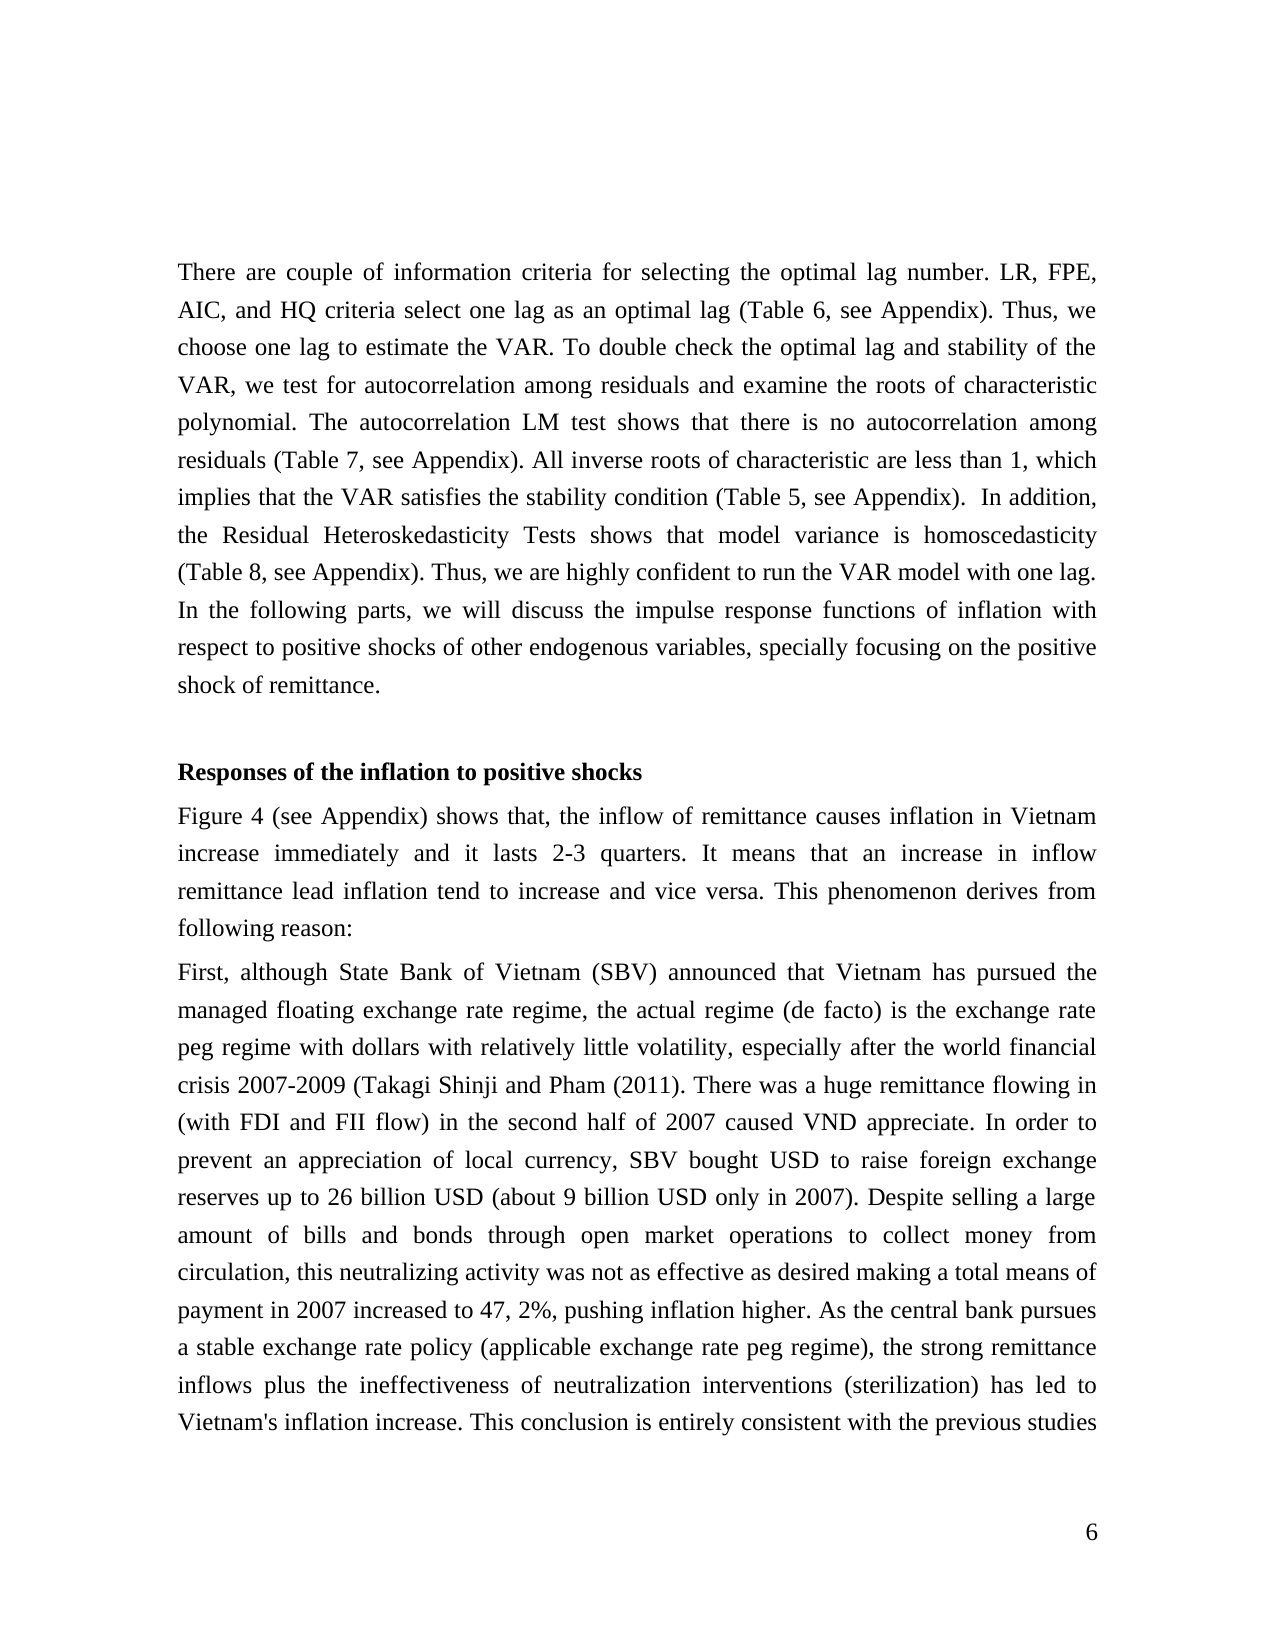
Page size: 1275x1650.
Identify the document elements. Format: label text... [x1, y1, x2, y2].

text Responses of the inflation to positive shocks [177, 751, 1098, 788]
text Figure 4 (see Appendix) shows that, the inflow of remittance causes inflation in Vietnam increase immediately and it lasts 2-3 quarters. It means that an increase in inflow remittance lead inflation tend to increase and vice versa. This phenomenon derives from following reason: [177, 794, 1098, 944]
text There are couple of information criteria for selecting the optimal lag number. LR, FPE, AIC, and HQ criteria select one lag as an optimal lag (Table 6, see Appendix). Thus, we choose one lag to estimate the VAR. To double check the optimal lag and stability of the VAR, we test for autocorrelation among residuals and examine the roots of characteristic polynomial. The autocorrelation LM test shows that there is no autocorrelation among residuals (Table 7, see Appendix). All inverse roots of characteristic are less than 1, which implies that the VAR satisfies the stability condition (Table 5, see Appendix). In addition, the Residual Heteroskedasticity Tests shows that model variance is homoscedasticity (Table 8, see Appendix). Thus, we are highly confident to run the VAR model with one lag. In the following parts, we will discuss the impulse response functions of inflation with respect to positive shocks of other endogenous variables, specially focusing on the positive shock of remittance. [177, 251, 1098, 701]
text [177, 951, 1098, 1438]
